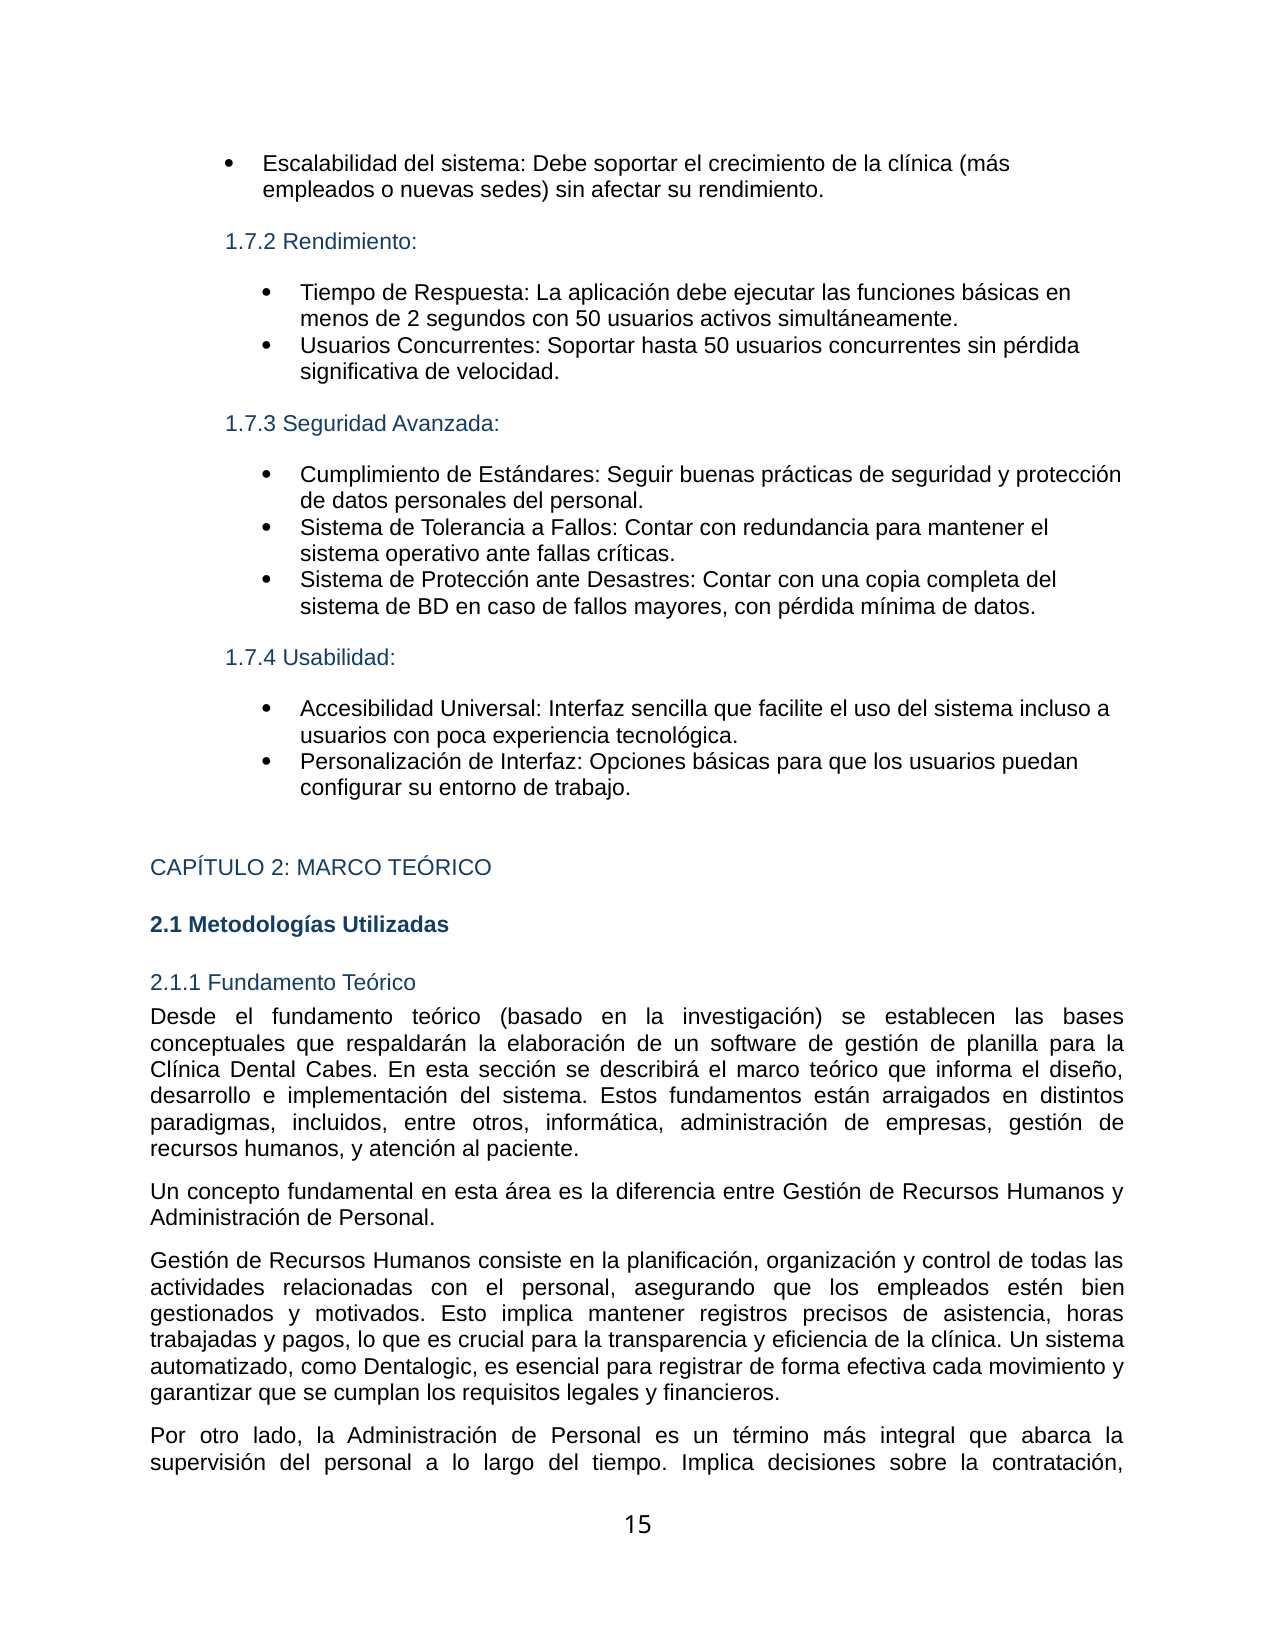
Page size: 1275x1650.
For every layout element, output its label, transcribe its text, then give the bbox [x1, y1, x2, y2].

list Usuarios Concurrentes: Soportar hasta 50 usuarios concurrentes sin pérdida significativa de velocidad. [262, 332, 1125, 384]
list Escalabilidad del sistema: Debe soportar el crecimiento de la clínica (más empleados o nuevas sedes) sin afectar su rendimiento. [225, 150, 1125, 203]
text Un concepto fundamental en esta área es la diferencia entre Gestión de Recursos Humanos y Administración de Personal. [150, 1178, 1125, 1231]
list Sistema de Protección ante Desastres: Contar con una copia completa del sistema de BD en caso de fallos mayores, con pérdida mínima de datos. [262, 566, 1125, 619]
list Accesibilidad Universal: Interfaz sencilla que facilite el uso del sistema incluso a usuarios con poca experiencia tecnológica. [262, 695, 1125, 748]
list Cumplimiento de Estándares: Seguir buenas prácticas de seguridad y protección de datos personales del personal. [262, 461, 1125, 513]
text Gestión de Recursos Humanos consiste en la planificación, organización y control de todas las actividades relacionadas con el personal, asegurando que los empleados estén bien gestionados y motivados. Esto implica mantener registros precisos de asistencia, horas trabajadas y pagos, lo que es crucial para la transparencia y eficiencia de la clínica. Un sistema automatizado, como Dentalogic, es esencial para registrar de forma efectiva cada movimiento y garantizar que se cumplan los requisitos legales y financieros. [150, 1247, 1125, 1405]
text 1.7.3 Seguridad Avanzada: [225, 409, 1125, 436]
text 1.7.2 Rendimiento: [225, 228, 1125, 254]
subtitle CAPÍTULO 2: MARCO TEÓRICO [150, 853, 1125, 880]
text Desde el fundamento teórico (basado en la investigación) se establecen las bases conceptuales que respaldarán la elaboración de un software de gestión de planilla para la Clínica Dental Cabes. En esta sección se describirá el marco teórico que informa el diseño, desarrollo e implementación del sistema. Estos fundamentos están arraigados en distintos paradigmas, incluidos, entre otros, informática, administración de empresas, gestión de recursos humanos, y atención al paciente. [150, 1003, 1125, 1161]
subtitle 2.1 Metodologías Utilizadas [150, 911, 1125, 937]
list Personalización de Interfaz: Opciones básicas para que los usuarios puedan configurar su entorno de trabajo. [262, 748, 1125, 801]
subtitle 2.1.1 Fundamento Teórico [150, 968, 1125, 995]
list Tiempo de Respuesta: La aplicación debe ejecutar las funciones básicas en menos de 2 segundos con 50 usuarios activos simultáneamente. [262, 279, 1125, 332]
text 1.7.4 Usabilidad: [225, 644, 1125, 670]
list Sistema de Tolerancia a Fallos: Contar con redundancia para mantener el sistema operativo ante fallas críticas. [262, 513, 1125, 566]
